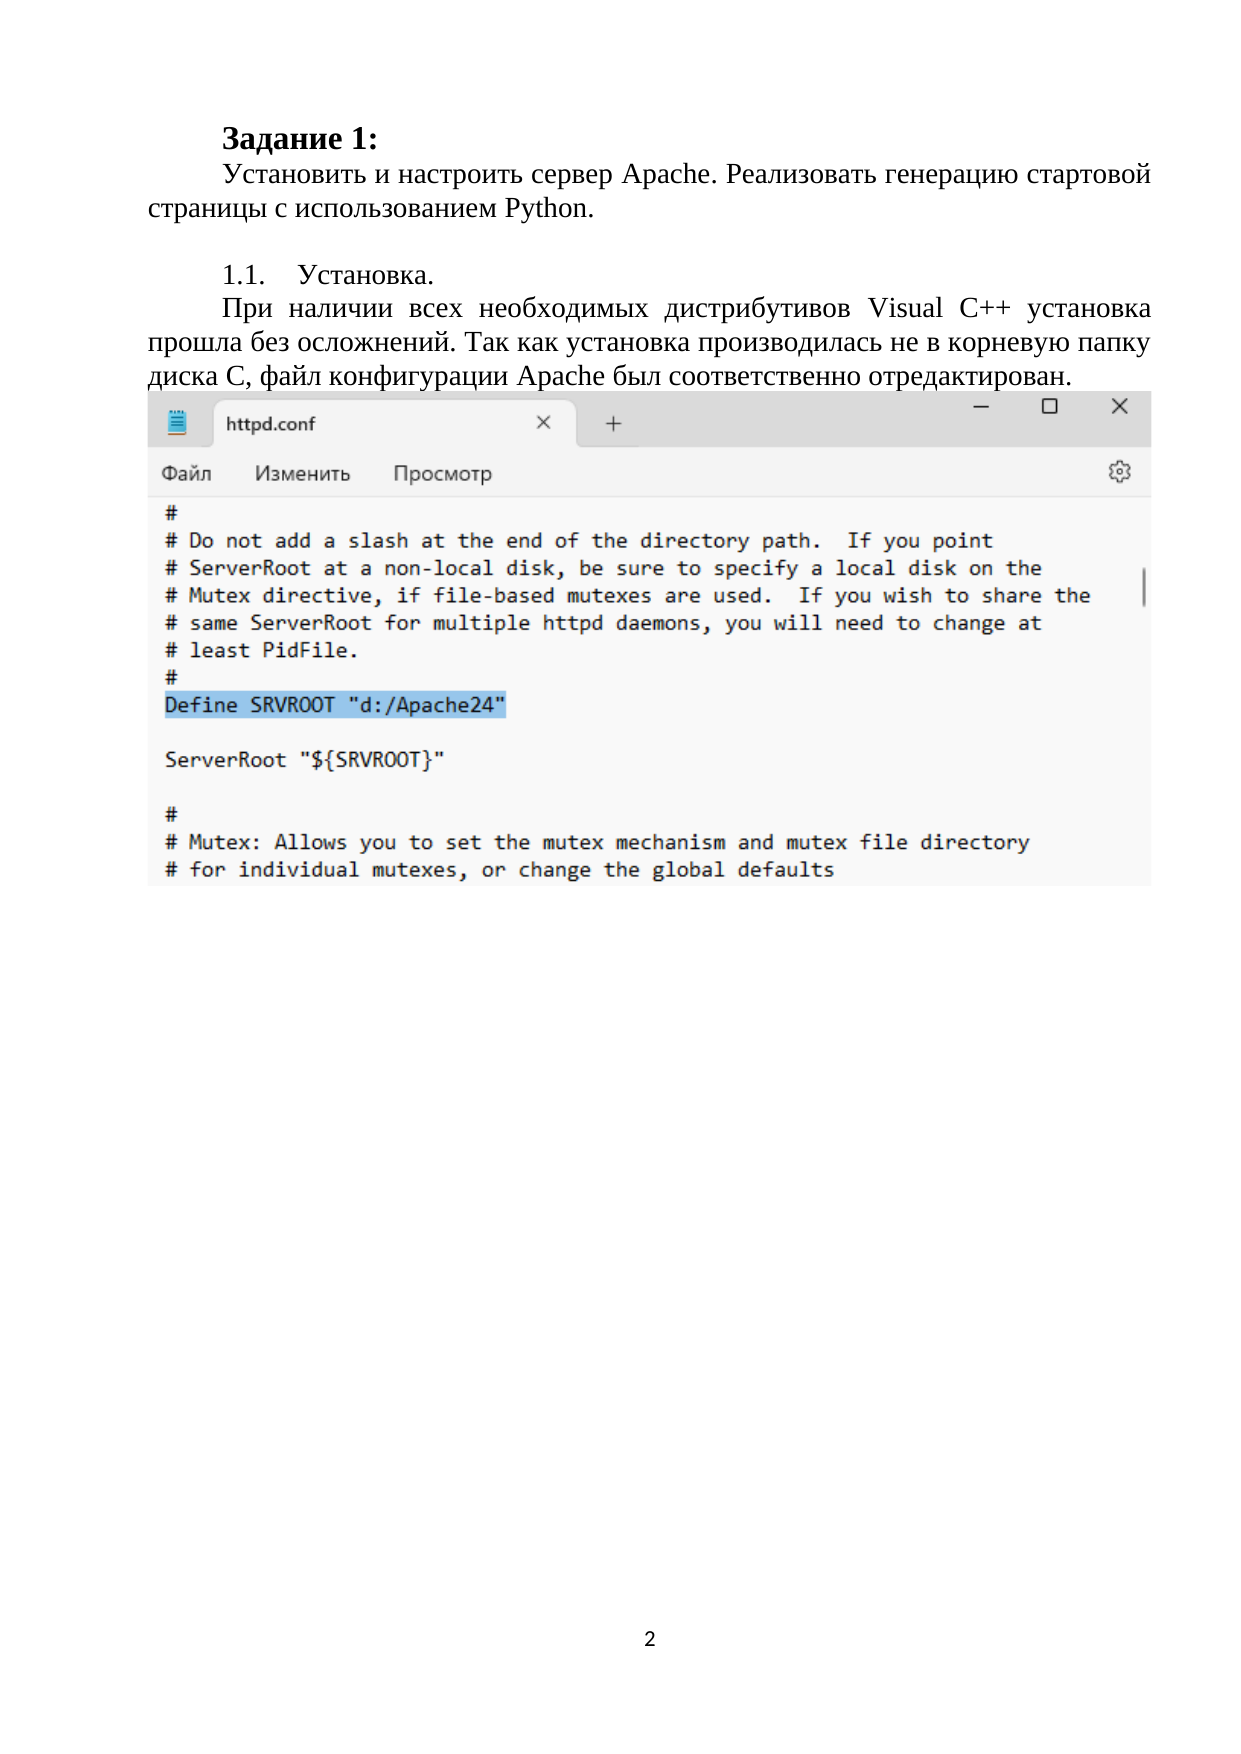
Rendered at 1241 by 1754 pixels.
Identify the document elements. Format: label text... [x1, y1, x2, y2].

text При наличии всех необходимых дистрибутивов Visual C++ установка прошла без осложнений. Так как установка производилась не в корневую папку диска C, файл конфигурации Apache был соответственно отредактирован. [148, 291, 1152, 391]
picture [147, 391, 1152, 886]
text Установить и настроить сервер Apache. Реализовать генерацию стартовой страницы с использованием Python. [148, 156, 1152, 223]
list Установка. [222, 257, 1152, 291]
text Задание 1: [148, 118, 1152, 156]
